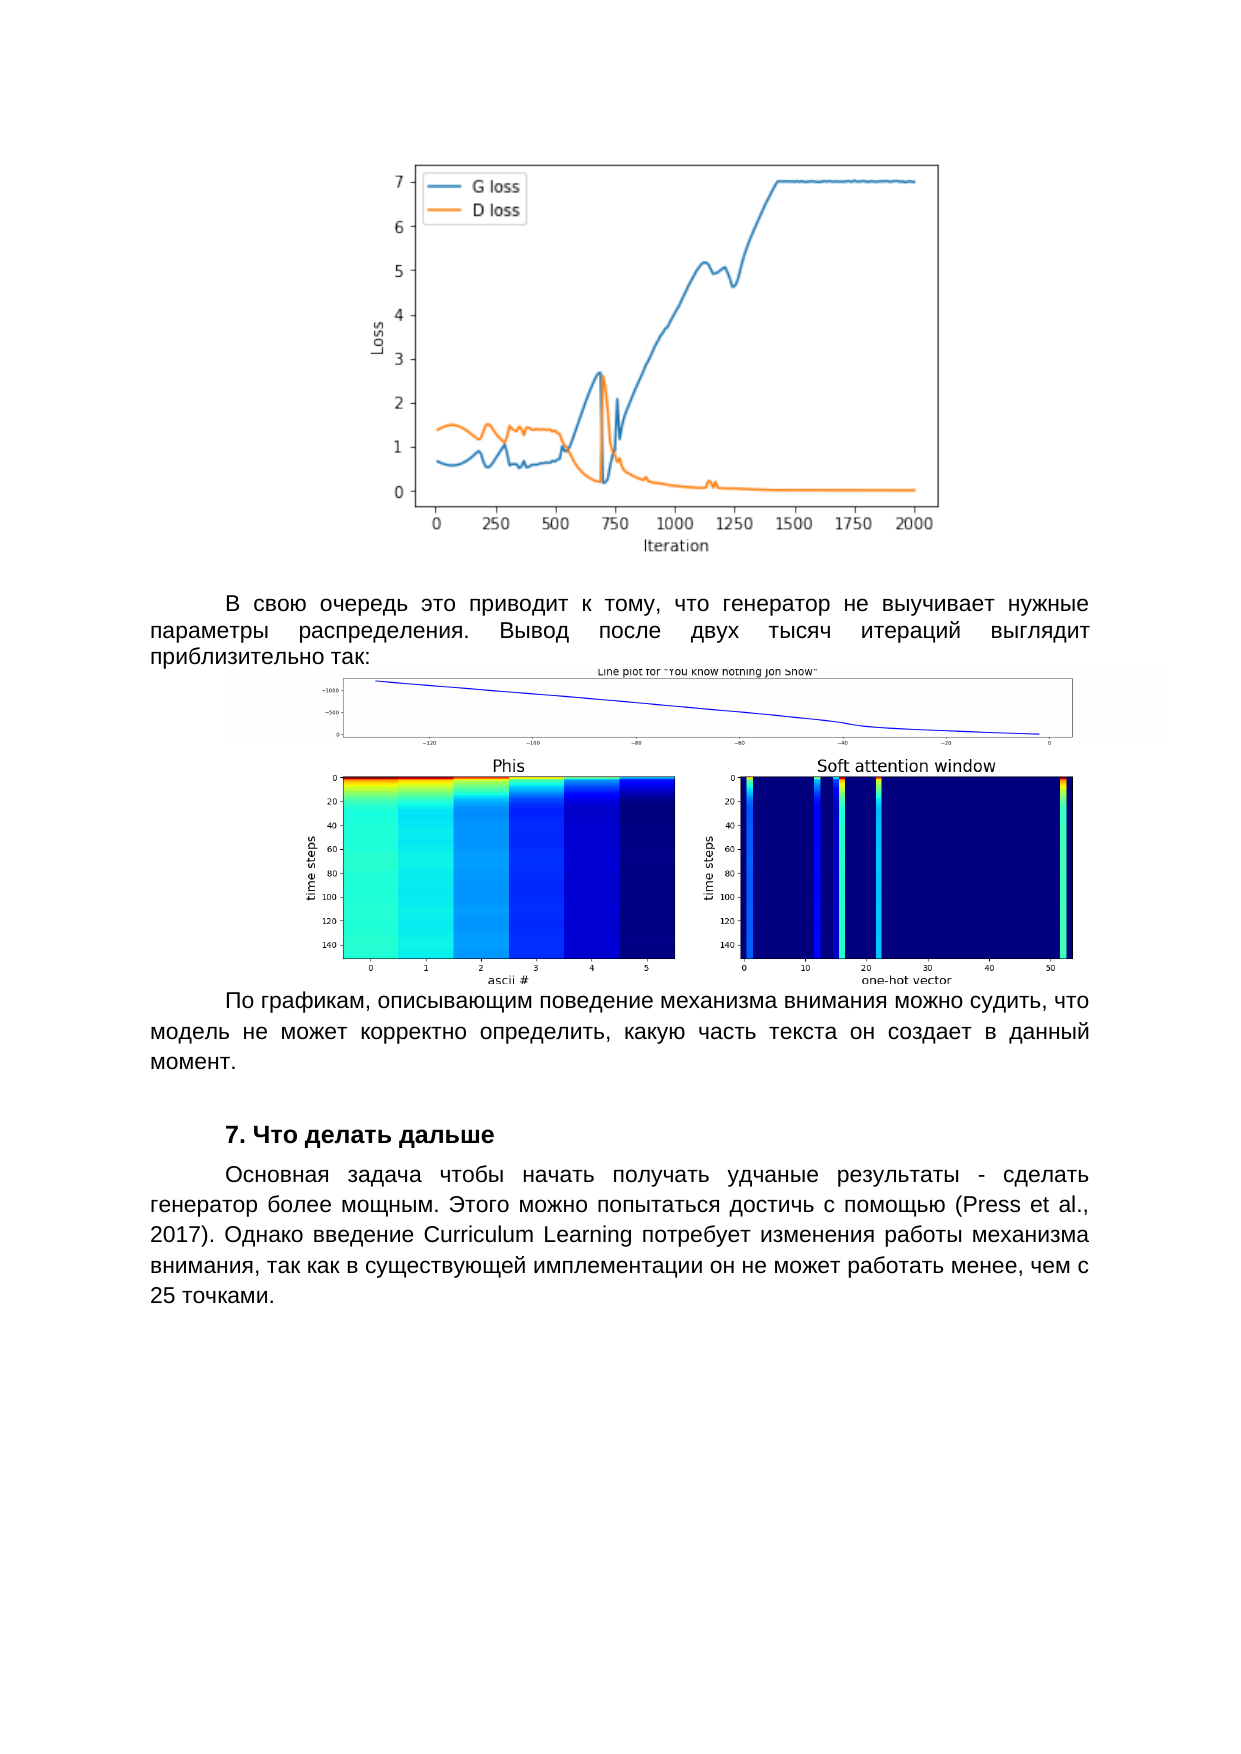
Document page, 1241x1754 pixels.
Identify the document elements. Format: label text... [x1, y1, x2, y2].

text По графикам, описывающим поведение механизма внимания можно судить, что модель не может корректно определить, какую часть текста он создает в данный момент. [150, 987, 1090, 1074]
picture [225, 748, 1166, 984]
subtitle 7. Что делать дальше [150, 1120, 1090, 1148]
picture [225, 669, 1166, 745]
text В свою очередь это приводит к тому, что генератор не выучивает нужные параметры распределения. Вывод после двух тысяч итераций выглядит приблизительно так: [150, 590, 1090, 669]
text Основная задача чтобы начать получать удчаные результаты - сделать генератор более мощным. Этого можно попытаться достичь с помощью (Press et al., 2017). Однако введение Curriculum Learning потребует изменения работы механизма внимания, так как в существующей имплементации он не может работать менее, чем с 25 точками. [150, 1161, 1090, 1308]
picture [360, 150, 955, 566]
